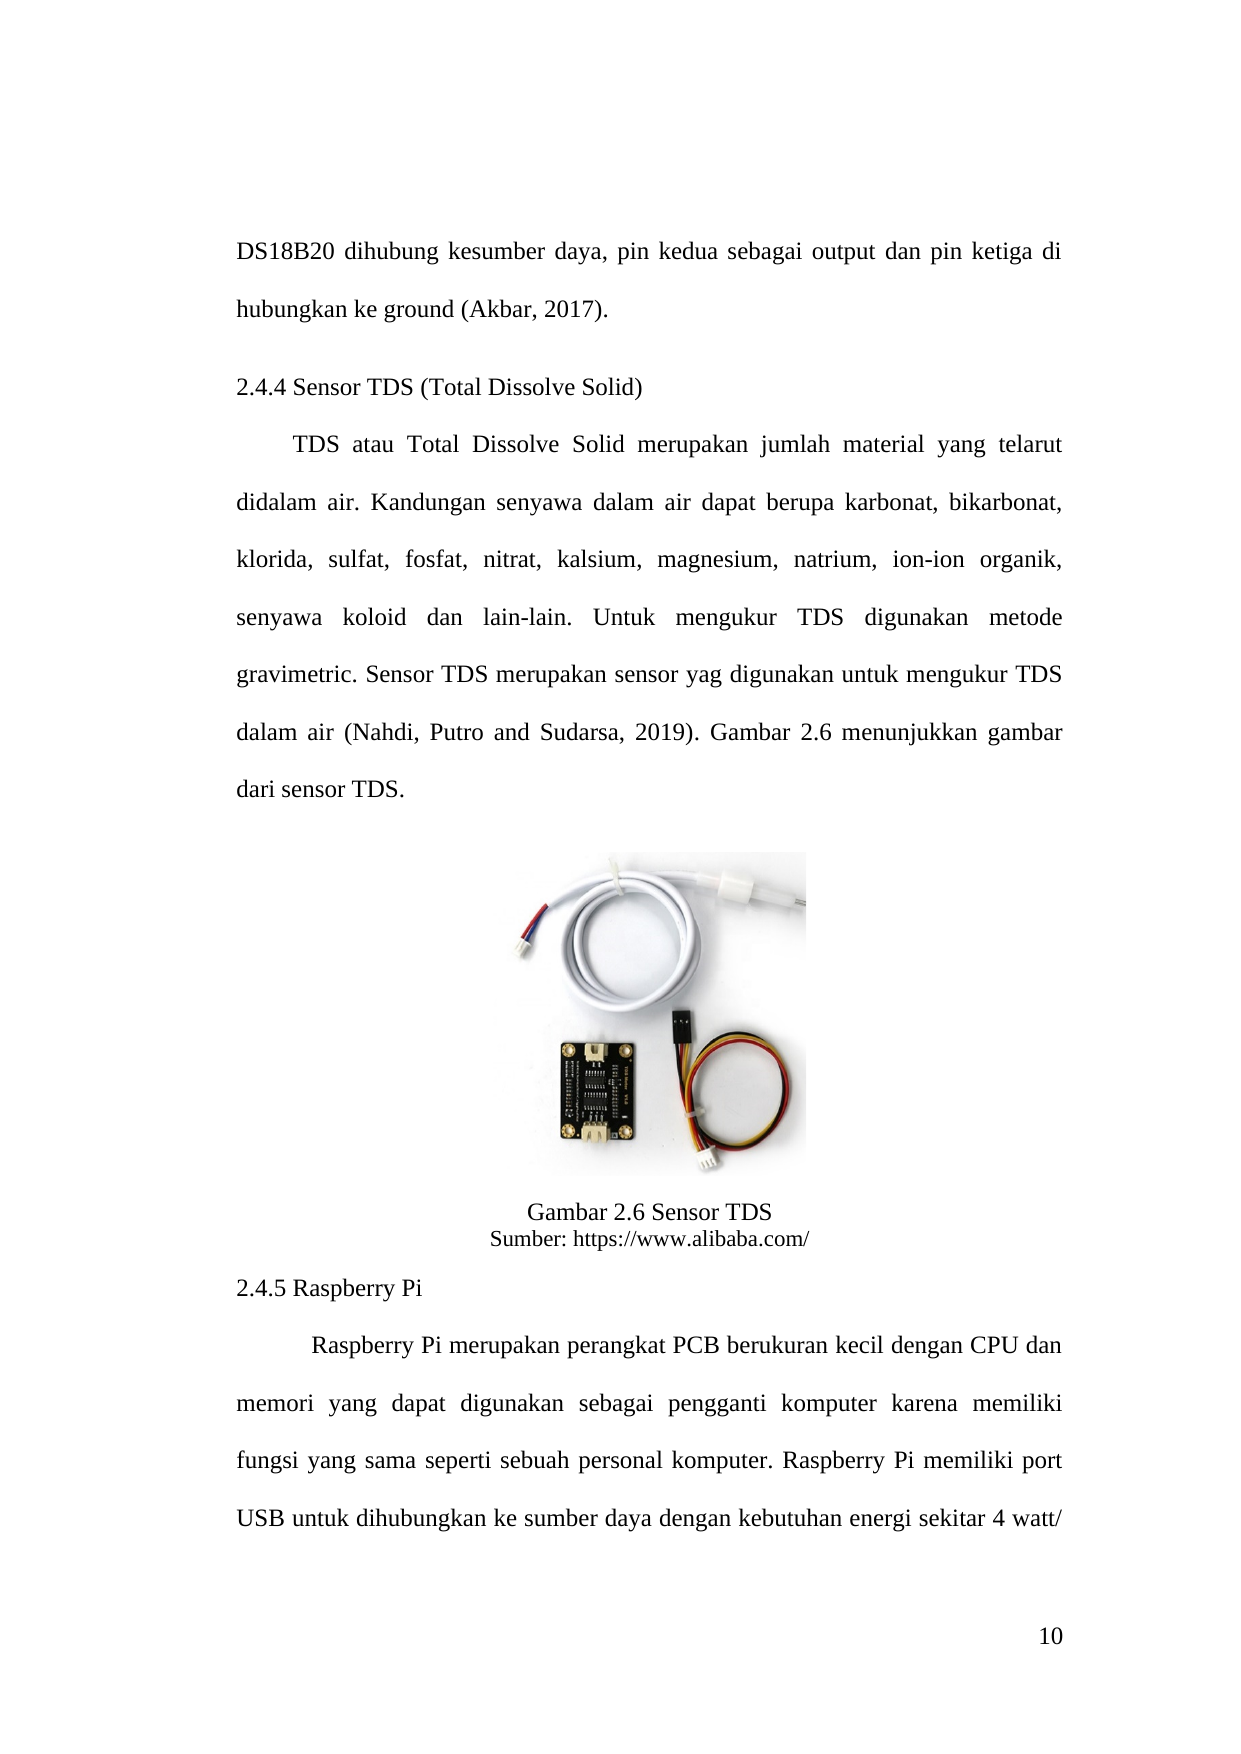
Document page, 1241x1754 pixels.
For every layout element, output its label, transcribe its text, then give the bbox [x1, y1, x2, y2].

text Gambar 2.6 Sensor TDS [236, 1197, 1063, 1226]
text Sumber: https://www.alibaba.com/ [236, 1226, 1063, 1252]
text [236, 236, 1063, 322]
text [236, 1330, 1063, 1531]
text TDS atau Total Dissolve Solid merupakan jumlah material yang telarut didalam air. Kandungan senyawa dalam air dapat berupa karbonat, bikarbonat, klorida, sulfat, fosfat, nitrat, kalsium, magnesium, natrium, ion-ion organik, senyawa koloid dan lain-lain. Untuk mengukur TDS digunakan metode gravimetric. Sensor TDS merupakan sensor yag digunakan untuk mengukur TDS dalam air (Nahdi, Putro and Sudarsa, 2019). Gambar 2.6 menunjukkan gambar dari sensor TDS. [236, 429, 1063, 803]
picture [493, 852, 807, 1176]
subtitle 2.4.5 Raspberry Pi [236, 1273, 1063, 1301]
subtitle 2.4.4 Sensor TDS (Total Dissolve Solid) [236, 372, 1063, 401]
